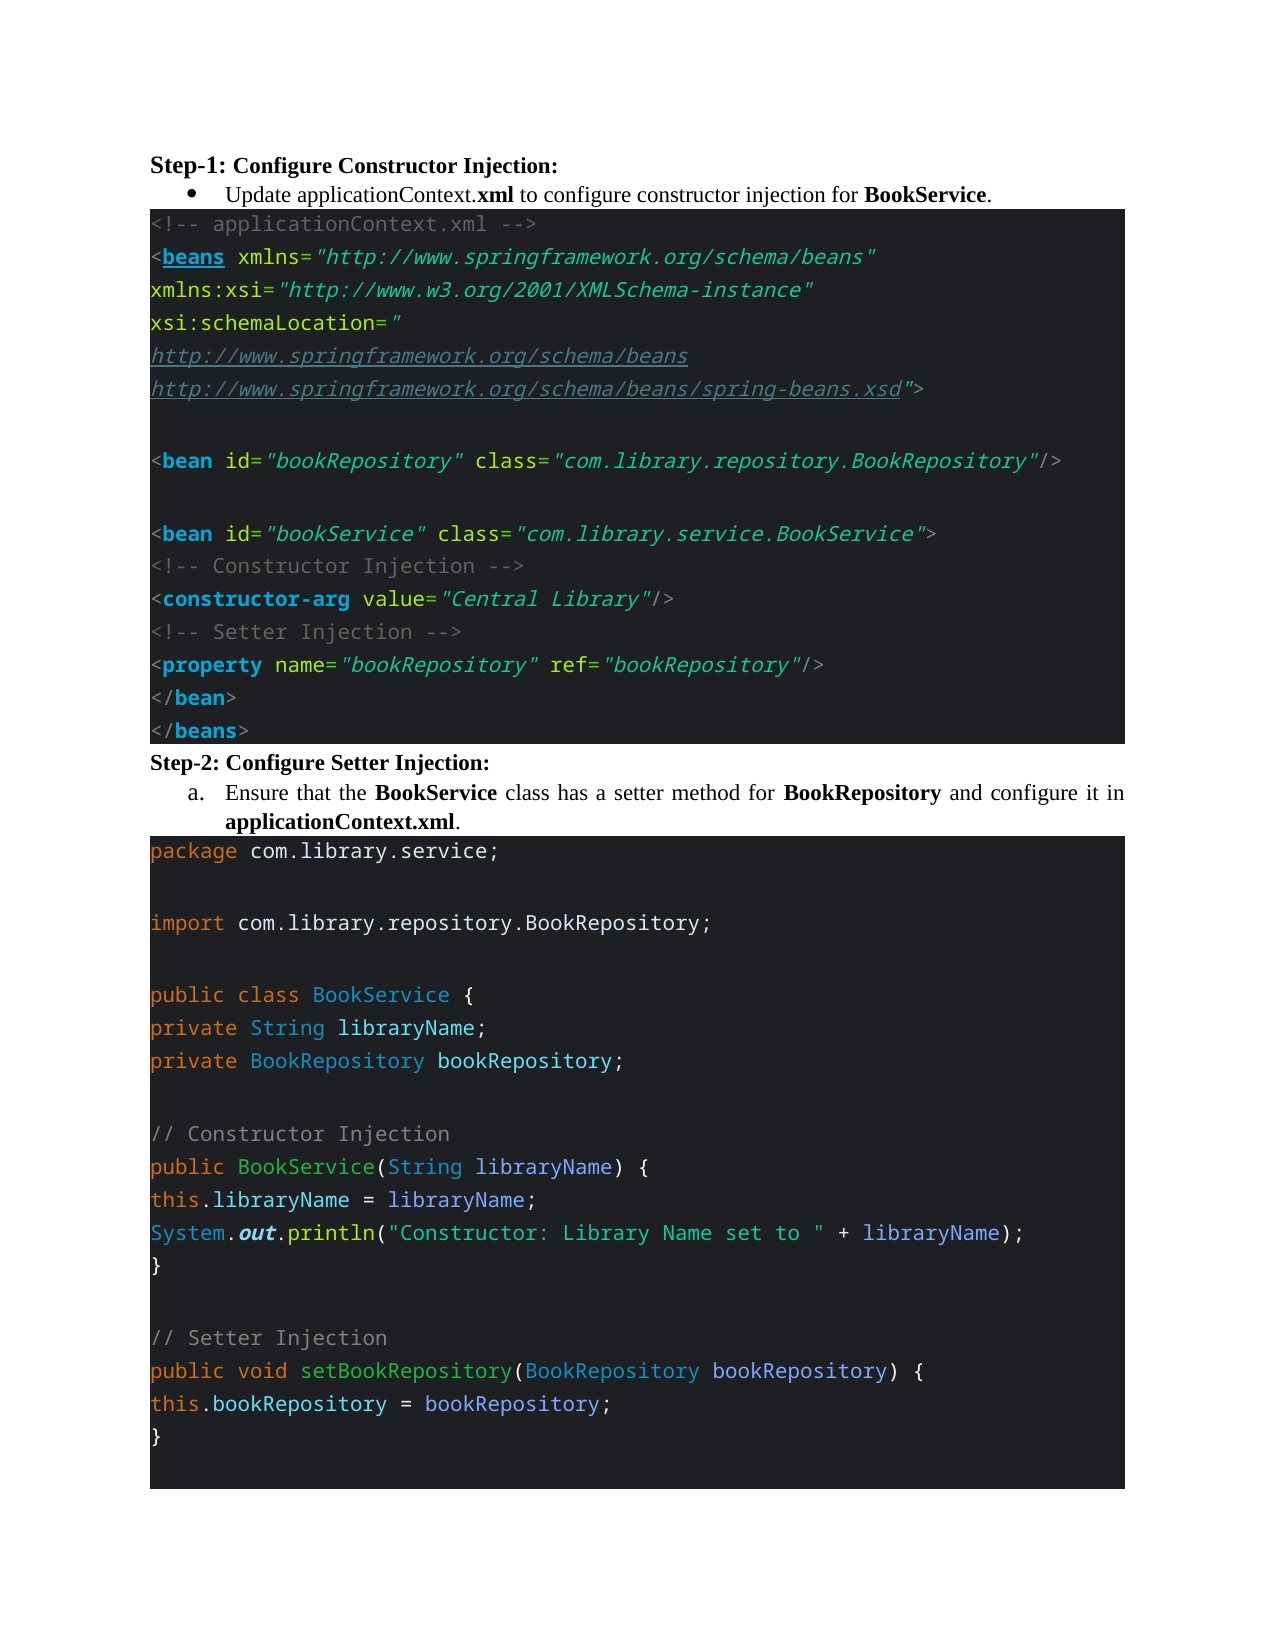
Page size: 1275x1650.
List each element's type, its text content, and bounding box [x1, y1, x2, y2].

text private BookRepository bookRepository; [150, 1046, 1125, 1075]
text xsi:schemaLocation=" [150, 308, 1125, 336]
text <!-- Setter Injection --> [150, 617, 1125, 646]
text Step-1: Configure Constructor Injection: [150, 150, 1125, 179]
text this.bookRepository = bookRepository; [150, 1389, 1125, 1417]
text xmlns:xsi="http://www.w3.org/2001/XMLSchema-instance" [150, 275, 1125, 303]
text <beans xmlns="http://www.springframework.org/schema/beans" [150, 242, 1125, 271]
text // Constructor Injection [150, 1119, 1125, 1147]
text this.libraryName = libraryName; [150, 1185, 1125, 1213]
text <!-- applicationContext.xml --> [150, 209, 1125, 238]
text public BookService(String libraryName) { [150, 1152, 1125, 1180]
text <property name="bookRepository" ref="bookRepository"/> [150, 650, 1125, 679]
text http://www.springframework.org/schema/beans [150, 341, 1125, 369]
text private String libraryName; [150, 1013, 1125, 1042]
list Update applicationContext.xml to configure constructor injection for BookService. [187, 181, 1125, 207]
text System.out.println("Constructor: Library Name set to " + libraryName); [150, 1218, 1125, 1246]
text } [150, 1251, 1125, 1279]
text <!-- Constructor Injection --> [150, 552, 1125, 580]
text </bean> [150, 683, 1125, 712]
text package com.library.service; [150, 836, 1125, 864]
list Ensure that the BookService class has a setter method for BookRepository and configure it in applicationContext.xml. [187, 777, 1125, 834]
text <bean id="bookRepository" class="com.library.repository.BookRepository"/> [150, 446, 1125, 475]
text import com.library.repository.BookRepository; [150, 908, 1125, 937]
text Step-2: Configure Setter Injection: [150, 749, 1125, 775]
text } [150, 1422, 1125, 1450]
text public void setBookRepository(BookRepository bookRepository) { [150, 1356, 1125, 1384]
text <bean id="bookService" class="com.library.service.BookService"> [150, 519, 1125, 547]
text <constructor-arg value="Central Library"/> [150, 584, 1125, 613]
text http://www.springframework.org/schema/beans/spring-beans.xsd"> [150, 374, 1125, 402]
text </beans> [150, 716, 1125, 744]
text public class BookService { [150, 981, 1125, 1009]
text // Setter Injection [150, 1323, 1125, 1351]
